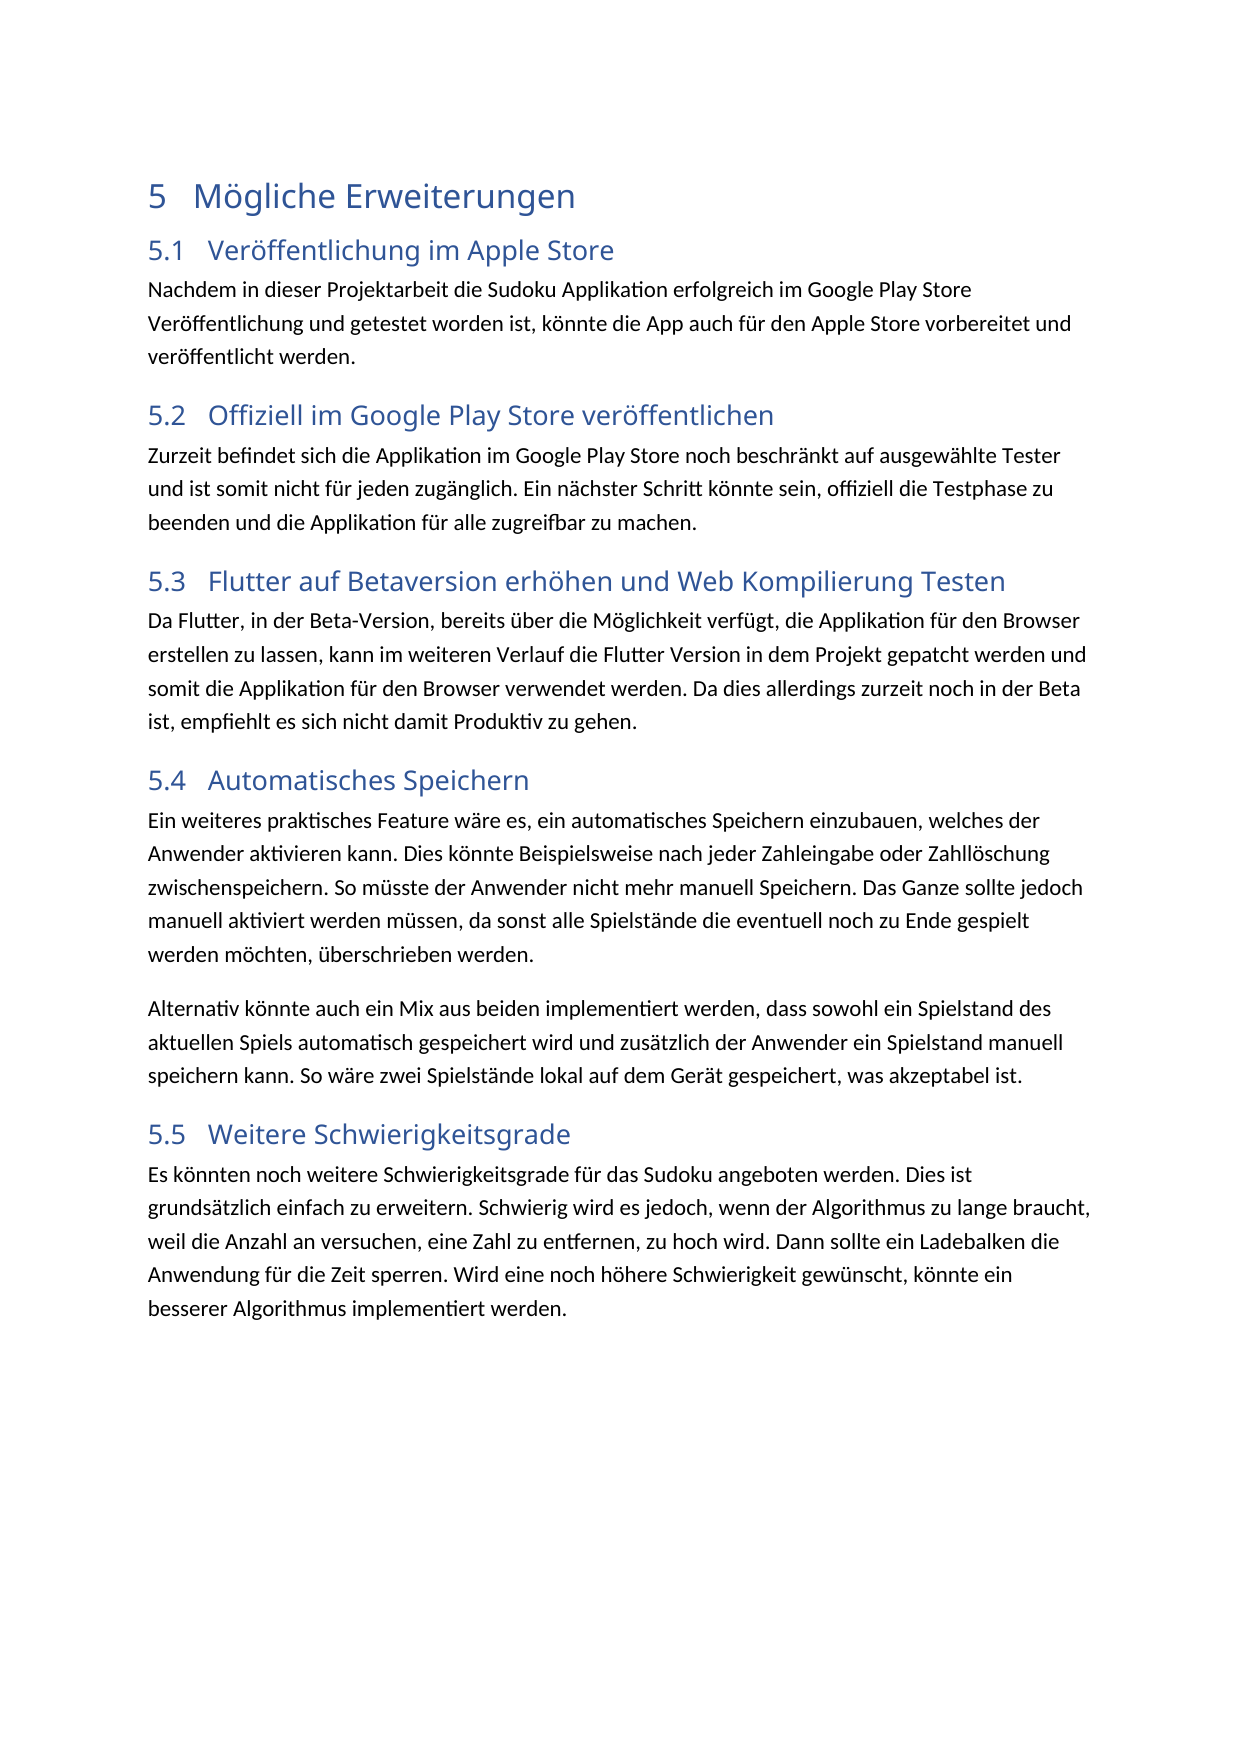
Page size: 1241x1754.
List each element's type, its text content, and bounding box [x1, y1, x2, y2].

subtitle Automatisches Speichern [148, 762, 1093, 798]
text Nachdem in dieser Projektarbeit die Sudoku Applikation erfolgreich im Google Play Store Veröffentlichung und getestet worden ist, könnte die App auch für den Apple Store vorbereitet und veröffentlicht werden. [148, 275, 1093, 371]
subtitle Veröffentlichung im Apple Store [148, 231, 1093, 268]
text Da Flutter, in der Beta-Version, bereits über die Möglichkeit verfügt, die Applikation für den Browser erstellen zu lassen, kann im weiteren Verlauf die Flutter Version in dem Projekt gepatcht werden und somit die Applikation für den Browser verwendet werden. Da dies allerdings zurzeit noch in der Beta ist, empfiehlt es sich nicht damit Produktiv zu gehen. [148, 607, 1093, 735]
subtitle Offiziell im Google Play Store veröffentlichen [148, 397, 1093, 434]
subtitle Flutter auf Betaversion erhöhen und Web Kompilierung Testen [148, 562, 1093, 599]
text Ein weiteres praktisches Feature wäre es, ein automatisches Speichern einzubauen, welches der Anwender aktivieren kann. Dies könnte Beispielsweise nach jeder Zahleingabe oder Zahllöschung zwischenspeichern. So müsste der Anwender nicht mehr manuell Speichern. Das Ganze sollte jedoch manuell aktiviert werden müssen, da sonst alle Spielstände die eventuell noch zu Ende gespielt werden möchten, überschrieben werden. [148, 806, 1093, 968]
text Alternativ könnte auch ein Mix aus beiden implementiert werden, dass sowohl ein Spielstand des aktuellen Spiels automatisch gespeichert wird und zusätzlich der Anwender ein Spielstand manuell speichern kann. So wäre zwei Spielstände lokal auf dem Gerät gespeichert, was akzeptabel ist. [148, 994, 1093, 1089]
subtitle Mögliche Erweiterungen [148, 173, 1093, 218]
text Zurzeit befindet sich die Applikation im Google Play Store noch beschränkt auf ausgewählte Tester und ist somit nicht für jeden zugänglich. Ein nächster Schritt könnte sein, offiziell die Testphase zu beenden und die Applikation für alle zugreifbar zu machen. [148, 441, 1093, 536]
subtitle Weitere Schwierigkeitsgrade [148, 1116, 1093, 1153]
text Es könnten noch weitere Schwierigkeitsgrade für das Sudoku angeboten werden. Dies ist grundsätzlich einfach zu erweitern. Schwierig wird es jedoch, wenn der Algorithmus zu lange braucht, weil die Anzahl an versuchen, eine Zahl zu entfernen, zu hoch wird. Dann sollte ein Ladebalken die Anwendung für die Zeit sperren. Wird eine noch höhere Schwierigkeit gewünscht, könnte ein besserer Algorithmus implementiert werden. [148, 1160, 1093, 1322]
